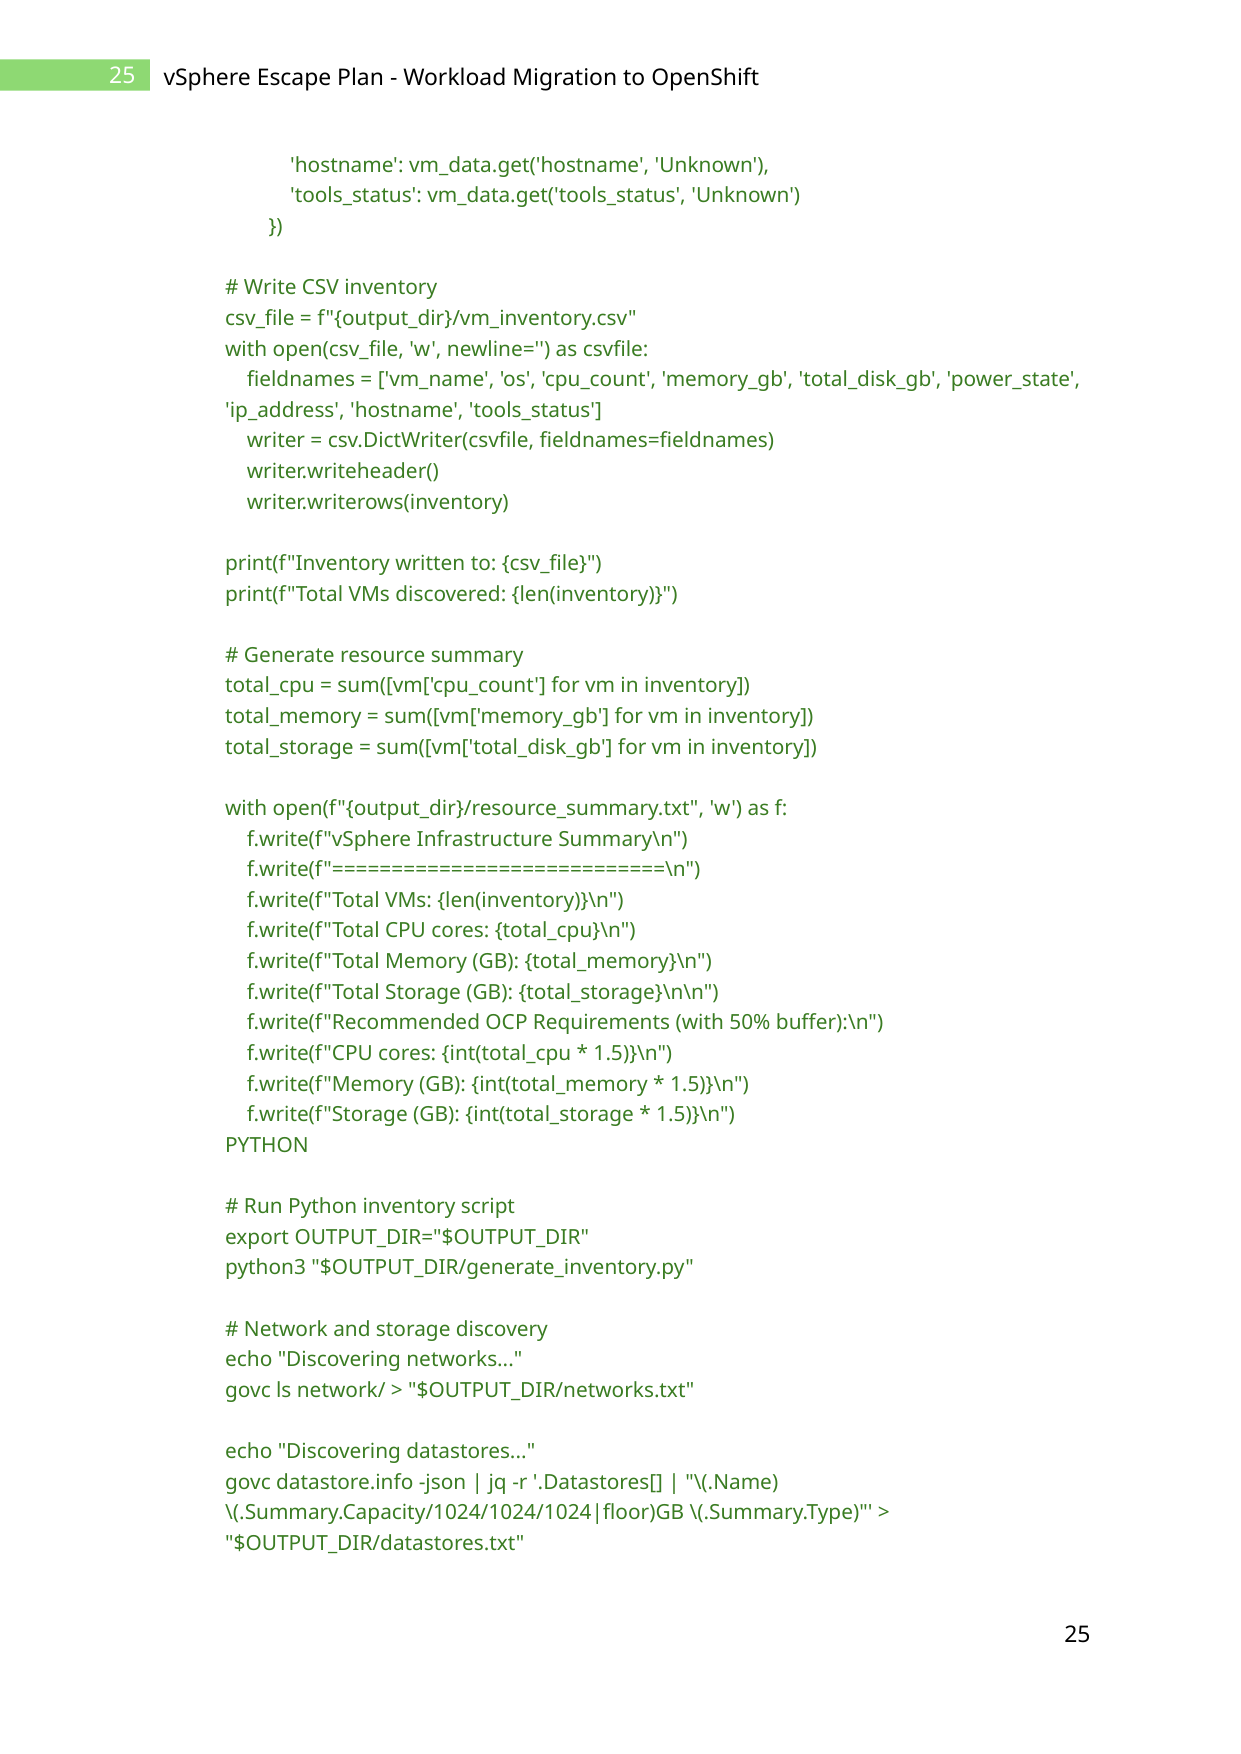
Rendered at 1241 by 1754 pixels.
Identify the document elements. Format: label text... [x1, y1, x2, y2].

list total_storage = sum([vm['total_disk_gb'] for vm in inventory]) [225, 732, 1090, 760]
list total_cpu = sum([vm['cpu_count'] for vm in inventory]) [225, 671, 1090, 699]
list f.write(f"Storage (GB): {int(total_storage * 1.5)}\n") [225, 1099, 1090, 1128]
list }) [225, 211, 1090, 240]
list echo "Discovering networks..." [225, 1344, 1090, 1373]
list print(f"Inventory written to: {csv_file}") [225, 548, 1090, 577]
list f.write(f"Total VMs: {len(inventory)}\n") [225, 885, 1090, 913]
list # Write CSV inventory [225, 272, 1090, 301]
list f.write(f"CPU cores: {int(total_cpu * 1.5)}\n") [225, 1038, 1090, 1067]
list f.write(f"============================\n") [225, 854, 1090, 883]
list f.write(f"Total CPU cores: {total_cpu}\n") [225, 916, 1090, 944]
list writer.writerows(inventory) [225, 487, 1090, 515]
list export OUTPUT_DIR="$OUTPUT_DIR" [225, 1222, 1090, 1250]
list # Run Python inventory script [225, 1191, 1090, 1220]
list with open(csv_file, 'w', newline='') as csvfile: [225, 334, 1090, 362]
list govc ls network/ > "$OUTPUT_DIR/networks.txt" [225, 1375, 1090, 1403]
list writer.writeheader() [225, 456, 1090, 485]
list PYTHON [225, 1130, 1090, 1158]
list f.write(f"Memory (GB): {int(total_memory * 1.5)}\n") [225, 1069, 1090, 1097]
list with open(f"{output_dir}/resource_summary.txt", 'w') as f: [225, 793, 1090, 822]
list govc datastore.info -json | jq -r '.Datastores[] | "\(.Name) \(.Summary.Capacity/1024/1024/1024|floor)GB \(.Summary.Type)"' > "$OUTPUT_DIR/datastores.txt" [225, 1467, 1090, 1557]
list f.write(f"vSphere Infrastructure Summary\n") [225, 824, 1090, 852]
list python3 "$OUTPUT_DIR/generate_inventory.py" [225, 1252, 1090, 1281]
list fieldnames = ['vm_name', 'os', 'cpu_count', 'memory_gb', 'total_disk_gb', 'power_state', 'ip_address', 'hostname', 'tools_status'] [225, 364, 1090, 423]
list f.write(f"Total Memory (GB): {total_memory}\n") [225, 946, 1090, 975]
list writer = csv.DictWriter(csvfile, fieldnames=fieldnames) [225, 426, 1090, 454]
list total_memory = sum([vm['memory_gb'] for vm in inventory]) [225, 701, 1090, 730]
list echo "Discovering datastores..." [225, 1436, 1090, 1465]
list # Network and storage discovery [225, 1314, 1090, 1342]
list # Generate resource summary [225, 640, 1090, 668]
list f.write(f"Recommended OCP Requirements (with 50% buffer):\n") [225, 1007, 1090, 1036]
list 'tools_status': vm_data.get('tools_status', 'Unknown') [225, 181, 1090, 209]
list f.write(f"Total Storage (GB): {total_storage}\n\n") [225, 977, 1090, 1005]
list 'hostname': vm_data.get('hostname', 'Unknown'), [225, 150, 1090, 178]
list csv_file = f"{output_dir}/vm_inventory.csv" [225, 303, 1090, 332]
list print(f"Total VMs discovered: {len(inventory)}") [225, 579, 1090, 607]
